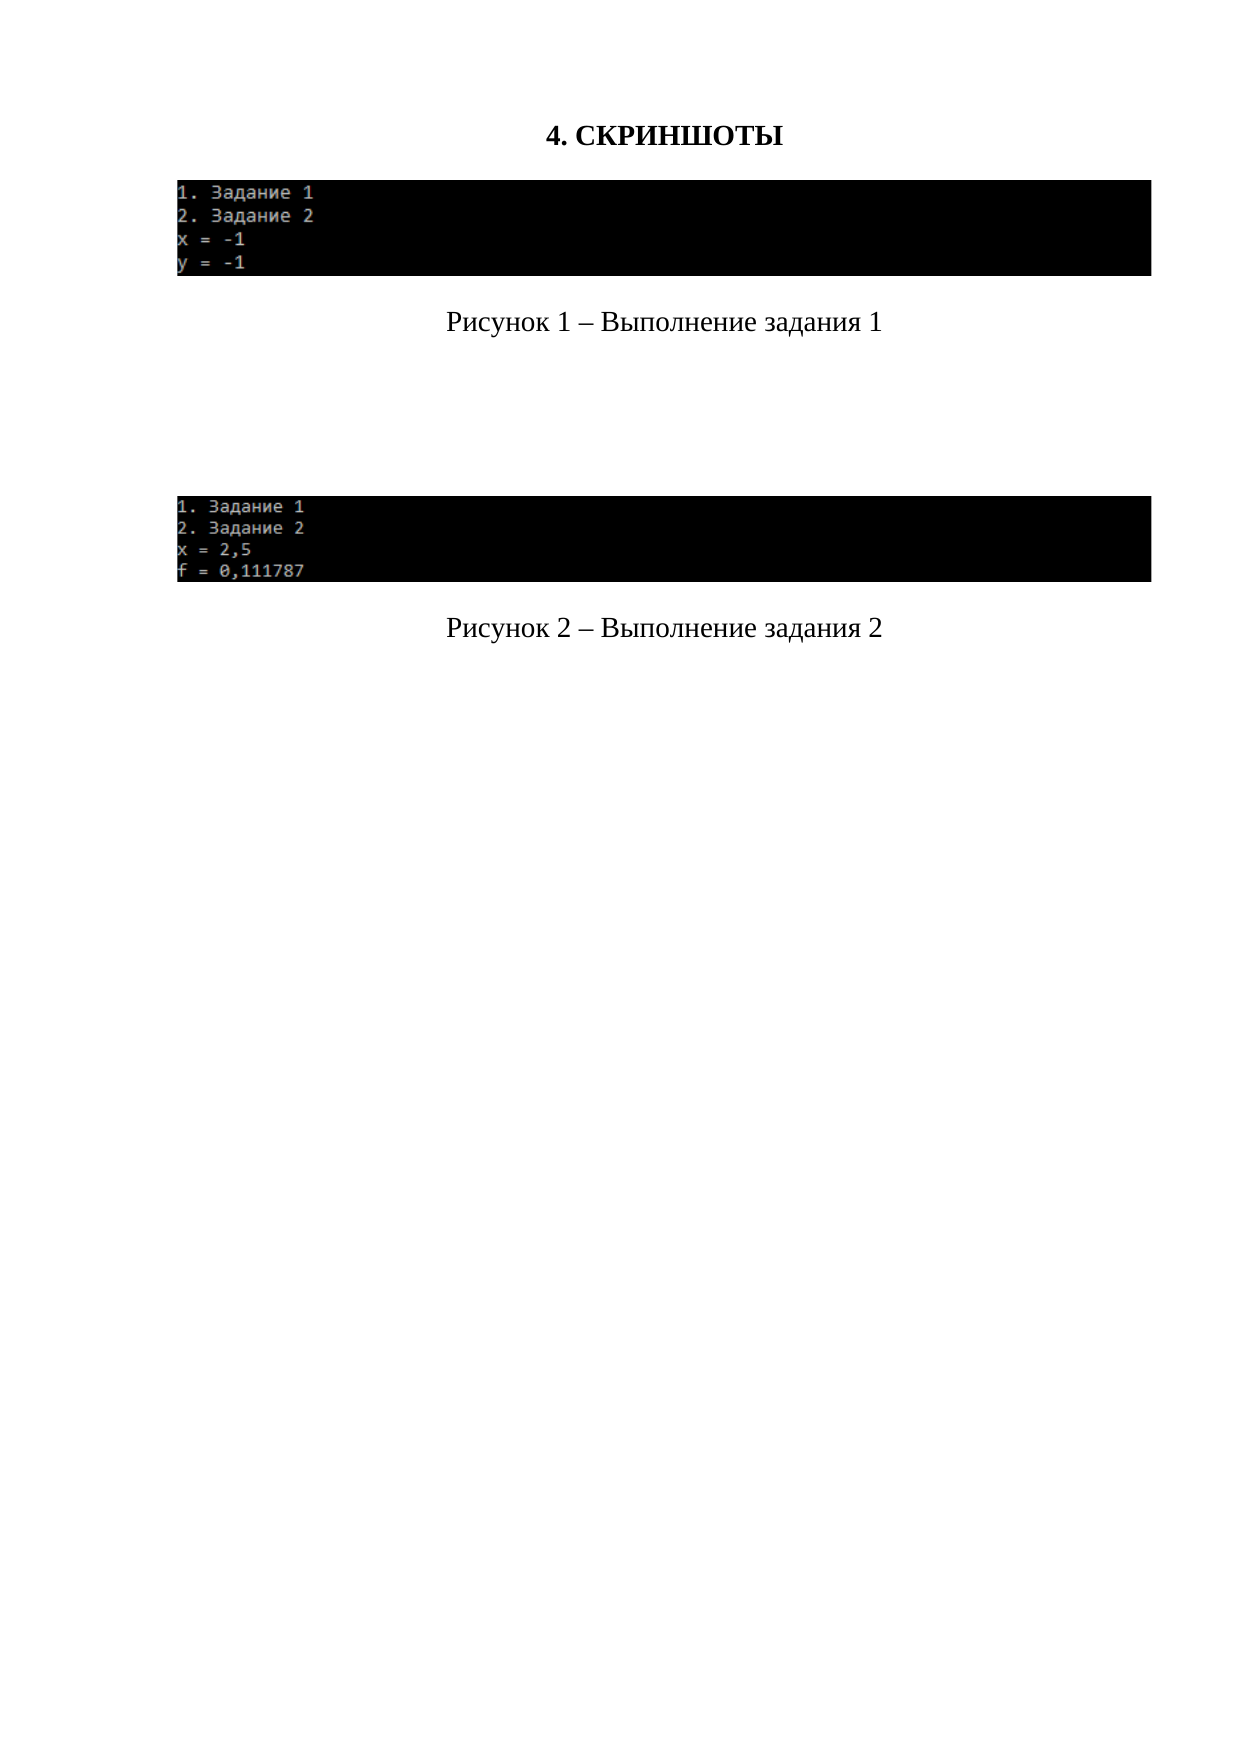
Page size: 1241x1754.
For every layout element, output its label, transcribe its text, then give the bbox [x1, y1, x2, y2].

picture [177, 180, 1152, 276]
text Рисунок 2 – Выполнение задания 2 [177, 611, 1152, 644]
text 4. СКРИНШОТЫ [177, 118, 1152, 152]
text Рисунок 1 – Выполнение задания 1 [177, 304, 1152, 338]
picture [177, 496, 1152, 582]
